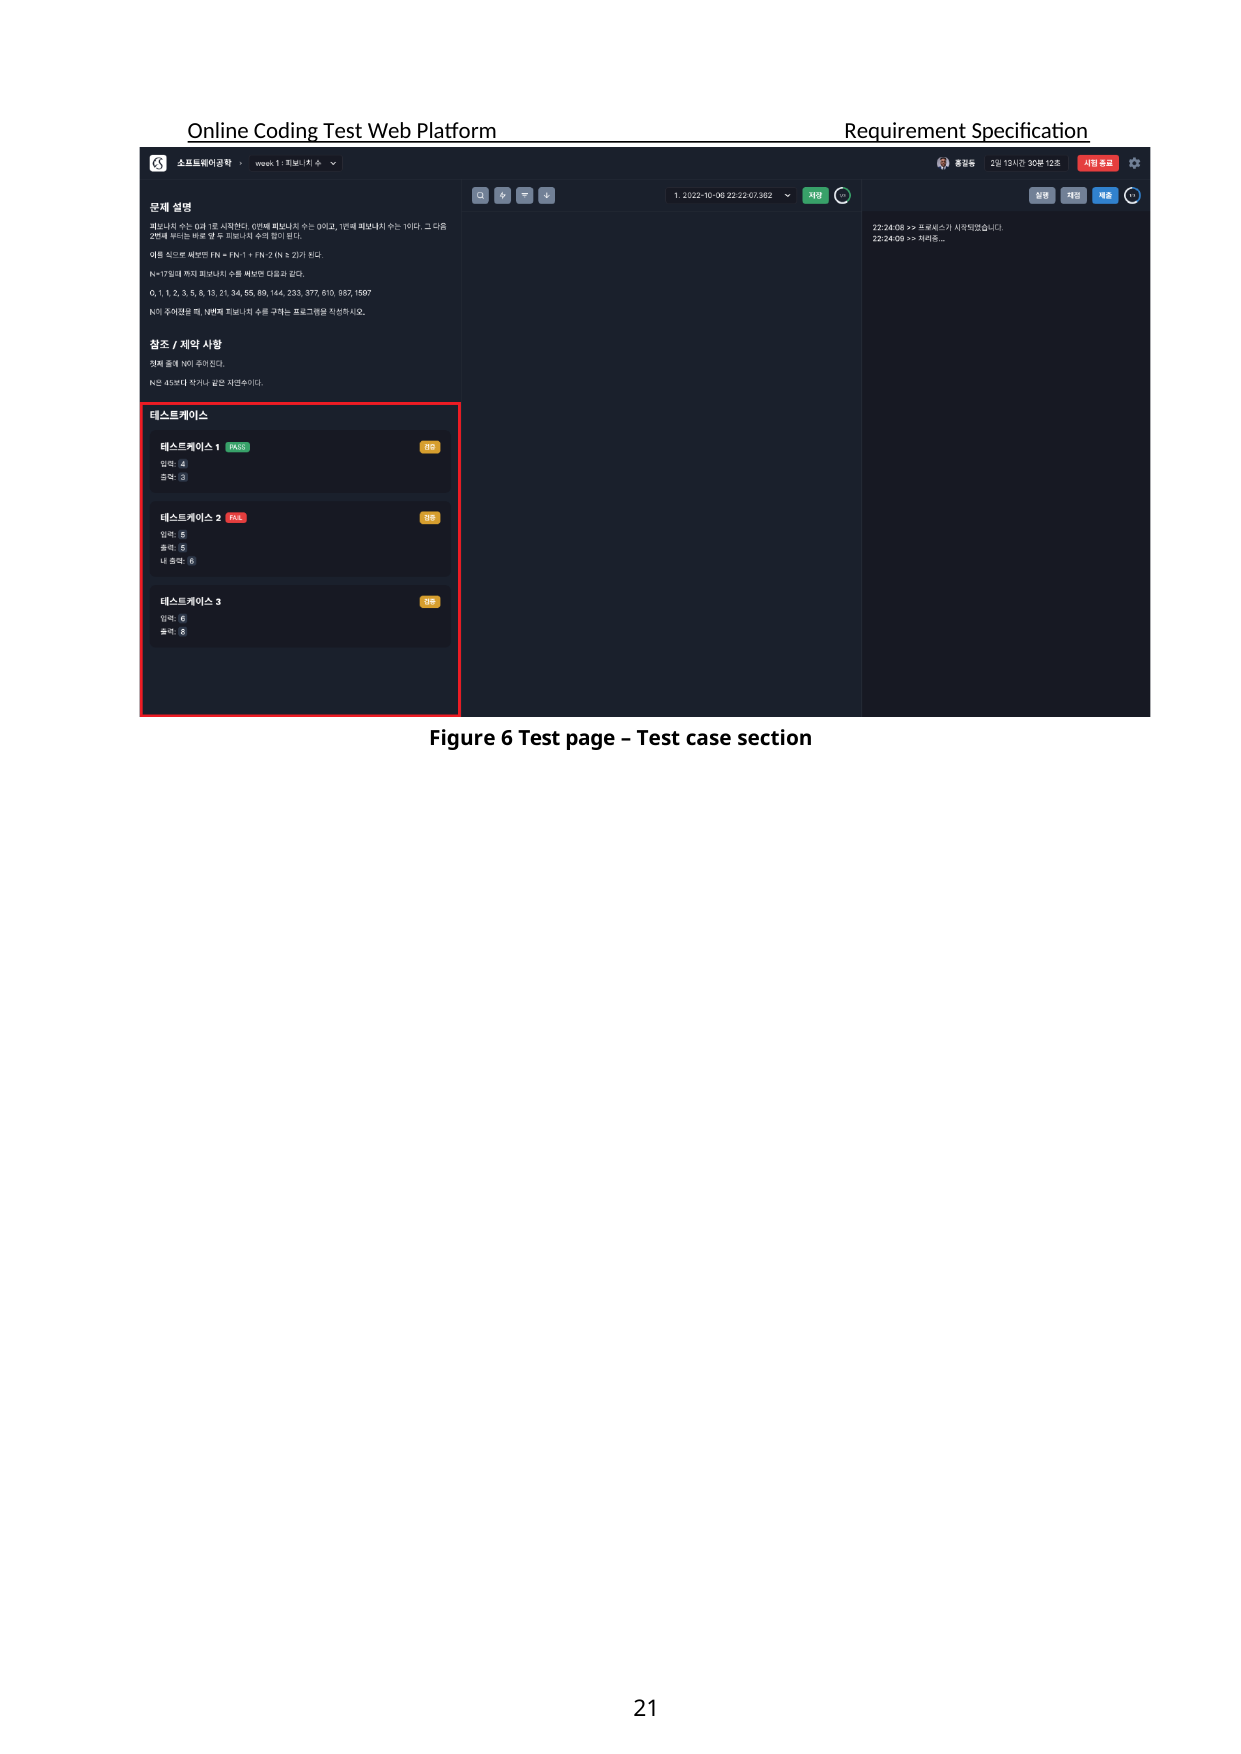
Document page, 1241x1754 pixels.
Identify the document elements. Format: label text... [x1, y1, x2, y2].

text Figure 6 Test page – Test case section [260, 717, 981, 752]
picture [139, 147, 1151, 717]
